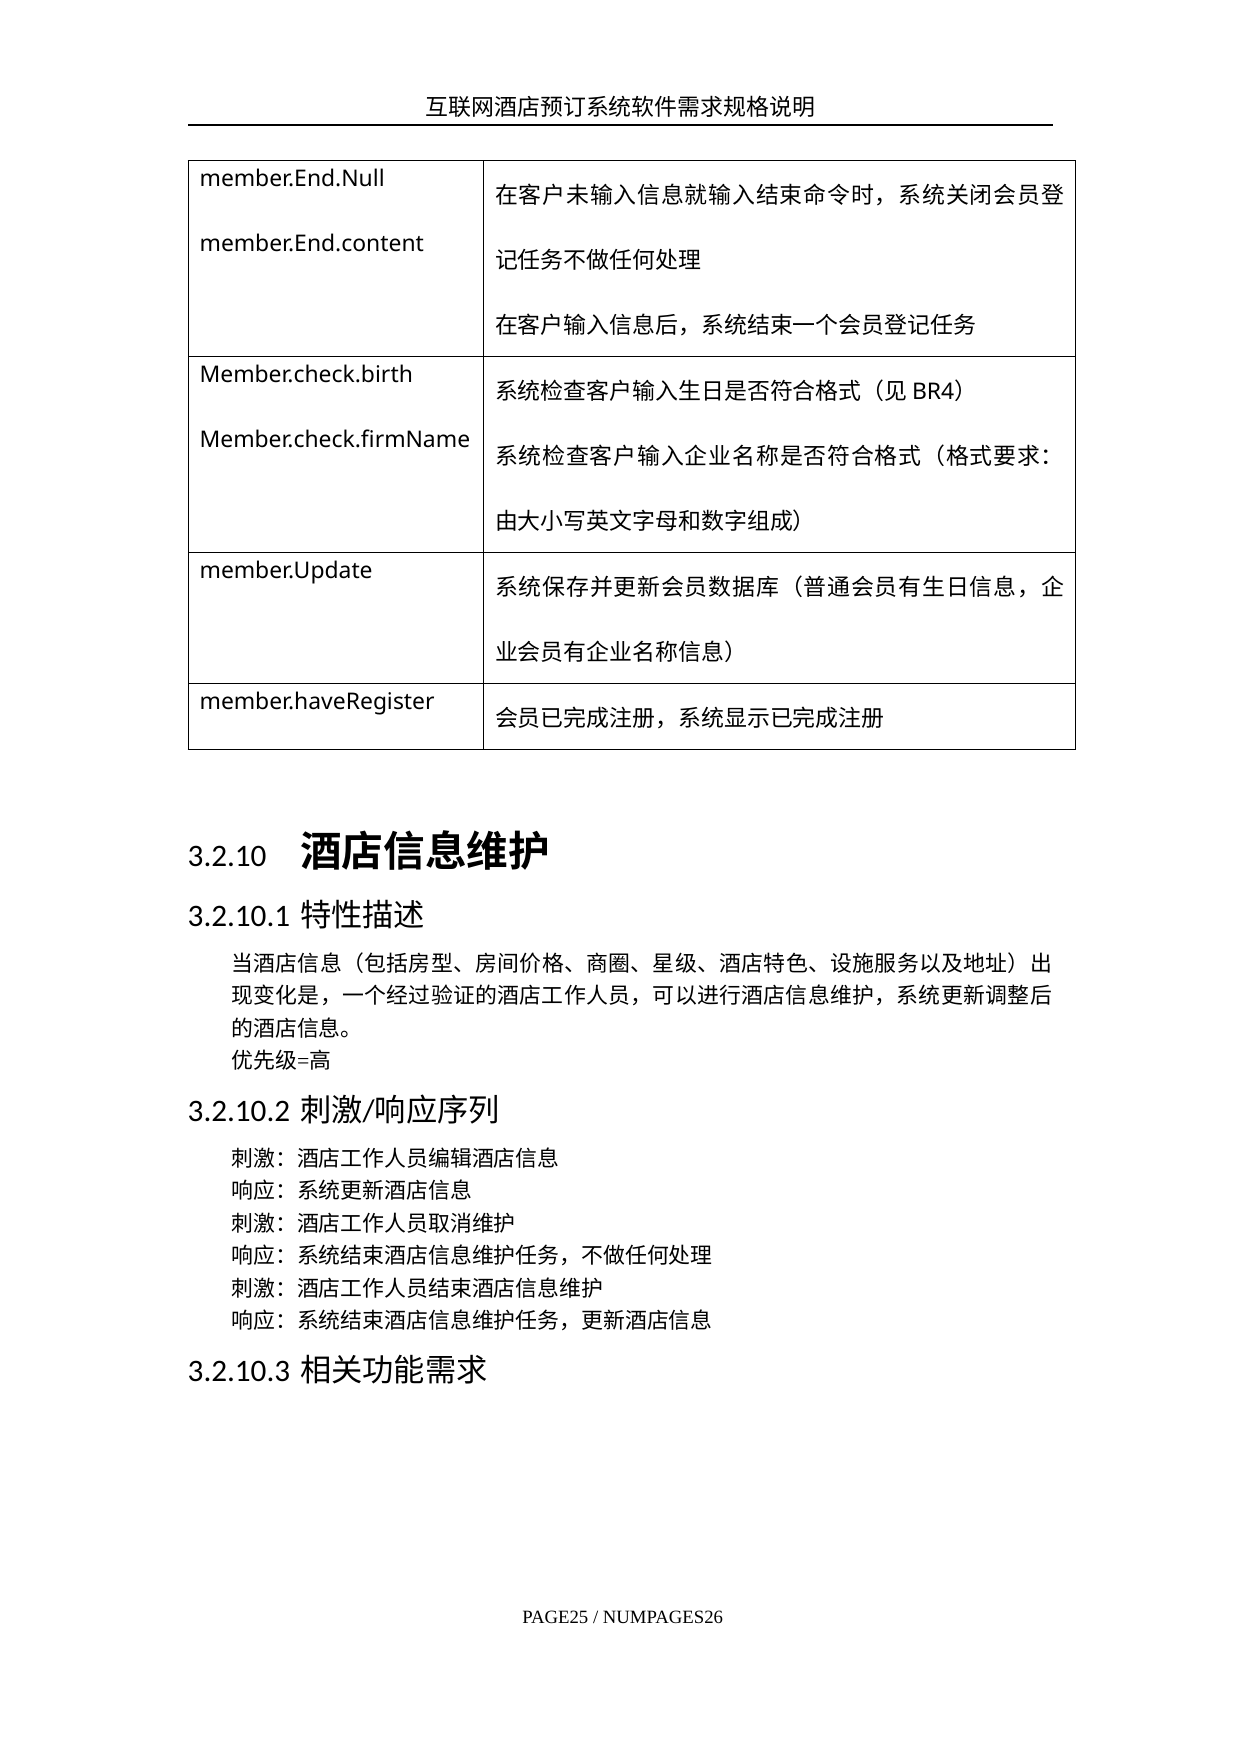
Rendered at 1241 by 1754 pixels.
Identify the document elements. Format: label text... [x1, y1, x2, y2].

table_cell 会员已完成注册，系统显示已完成注册 [484, 684, 1075, 749]
text 刺激：酒店工作人员结束酒店信息维护 [187, 1270, 1053, 1303]
table_cell member.Update [189, 553, 483, 683]
text 刺激：酒店工作人员编辑酒店信息 [187, 1140, 1053, 1173]
list 特性描述 [187, 880, 1053, 945]
text 响应：系统结束酒店信息维护任务，不做任何处理 [187, 1238, 1053, 1270]
list 相关功能需求 [187, 1335, 1053, 1400]
table_cell 系统保存并更新会员数据库（普通会员有生日信息，企业会员有企业名称信息） [484, 553, 1075, 683]
text 响应：系统结束酒店信息维护任务，更新酒店信息 [187, 1303, 1053, 1335]
text 优先级=高 [187, 1043, 1053, 1075]
table_cell member.haveRegister [189, 684, 483, 749]
table_cell Member.check.birth Member.check.firmName [189, 357, 483, 552]
text 响应：系统更新酒店信息 [187, 1173, 1053, 1205]
text 当酒店信息（包括房型、房间价格、商圈、星级、酒店特色、设施服务以及地址）出现变化是，一个经过验证的酒店工作人员，可以进行酒店信息维护，系统更新调整后的酒店信息。 [231, 945, 1053, 1043]
list 刺激/响应序列 [187, 1075, 1053, 1140]
table_cell 在客户未输入信息就输入结束命令时，系统关闭会员登记任务不做任何处理 在客户输入信息后，系统结束一个会员登记任务 [484, 161, 1075, 356]
table_cell member.End.Null member.End.content [189, 161, 483, 356]
list 酒店信息维护 [187, 815, 1053, 880]
table_cell 系统检查客户输入生日是否符合格式（见BR4） 系统检查客户输入企业名称是否符合格式（格式要求：由大小写英文字母和数字组成） [484, 357, 1075, 552]
text 刺激：酒店工作人员取消维护 [187, 1205, 1053, 1238]
